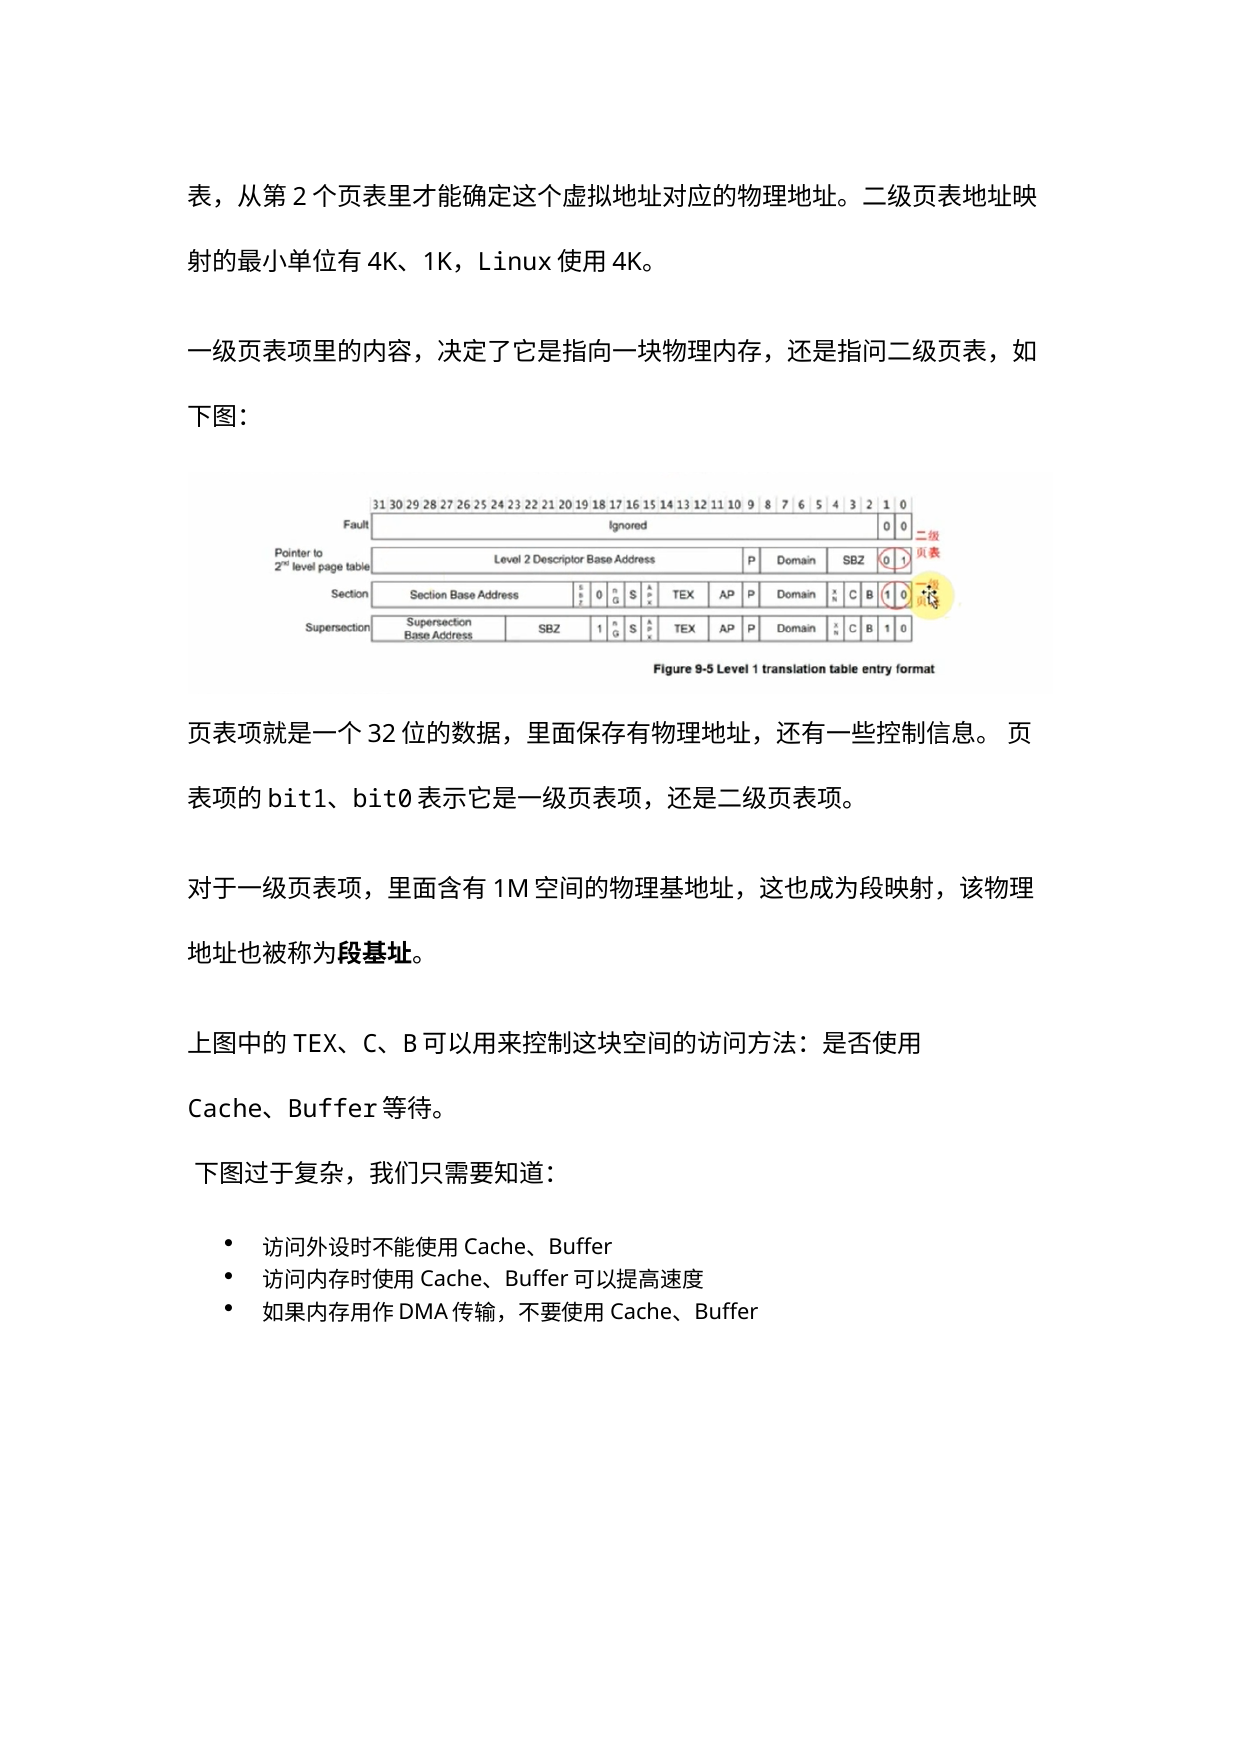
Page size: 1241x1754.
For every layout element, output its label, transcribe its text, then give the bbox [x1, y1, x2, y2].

list 如果内存用作DMA传输，不要使用Cache、Buffer [225, 1294, 1053, 1327]
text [187, 162, 1053, 292]
text 对于一级页表项，里面含有1M空间的物理基地址，这也成为段映射，该物理地址也被称为段基址。 [187, 854, 1053, 984]
picture [187, 472, 1053, 694]
list 访问内存时使用Cache、Buffer可以提高速度 [225, 1262, 1053, 1294]
list 访问外设时不能使用Cache、Buffer [225, 1229, 1053, 1262]
text 页表项就是一个32位的数据，里面保存有物理地址，还有一些控制信息。 页表项的bit1、bit0表示它是一级页表项，还是二级页表项。 [187, 699, 1053, 829]
text 上图中的TEX、C、B可以用来控制这块空间的访问方法：是否使用Cache、Buffer等待。 下图过于复杂，我们只需要知道： [187, 1009, 1053, 1204]
text 一级页表项里的内容，决定了它是指向一块物理内存，还是指问二级页表，如下图： [187, 317, 1053, 447]
